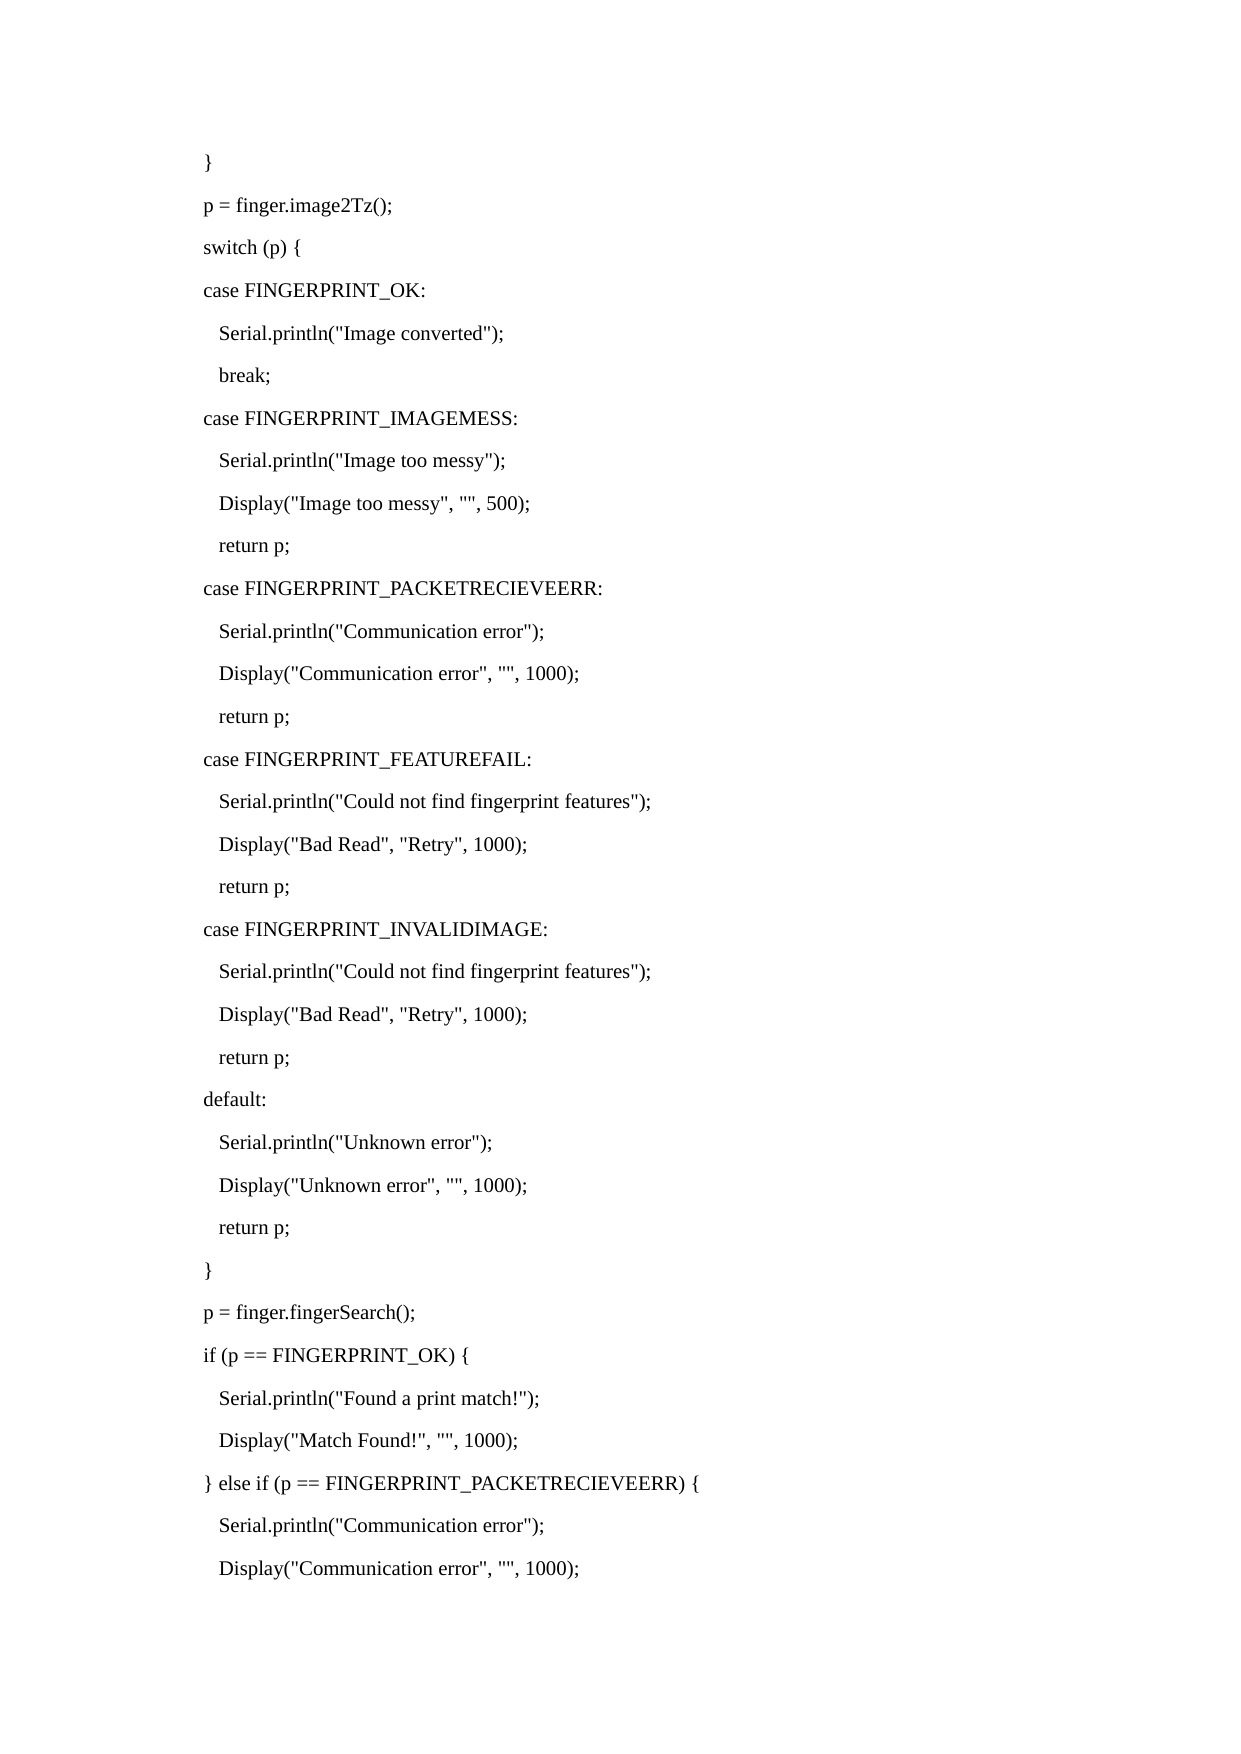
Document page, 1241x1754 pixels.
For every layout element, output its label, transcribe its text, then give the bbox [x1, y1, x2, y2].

text p = finger.image2Tz(); [187, 193, 1090, 217]
text case FINGERPRINT_IMAGEMESS: [187, 406, 1090, 430]
text Display("Communication error", "", 1000); [187, 661, 1090, 685]
text Serial.println("Image converted"); [187, 320, 1090, 344]
text case FINGERPRINT_PACKETRECIEVEERR: [187, 576, 1090, 600]
text break; [187, 363, 1090, 387]
text Display("Unknown error", "", 1000); [187, 1172, 1090, 1197]
text return p; [187, 1045, 1090, 1069]
text return p; [187, 704, 1090, 728]
text Serial.println("Could not find fingerprint features"); [187, 789, 1090, 813]
text Display("Bad Read", "Retry", 1000); [187, 832, 1090, 856]
text default: [187, 1087, 1090, 1111]
text Serial.println("Unknown error"); [187, 1130, 1090, 1154]
text return p; [187, 533, 1090, 557]
text Serial.println("Communication error"); [187, 619, 1090, 643]
text Serial.println("Found a print match!"); [187, 1386, 1090, 1409]
text Display("Communication error", "", 1000); [187, 1556, 1090, 1580]
text } [187, 150, 1090, 174]
text Display("Match Found!", "", 1000); [187, 1428, 1090, 1452]
text } [187, 1258, 1090, 1282]
text } else if (p == FINGERPRINT_PACKETRECIEVEERR) { [187, 1471, 1090, 1495]
text Serial.println("Could not find fingerprint features"); [187, 959, 1090, 983]
text Display("Bad Read", "Retry", 1000); [187, 1002, 1090, 1026]
text case FINGERPRINT_FEATUREFAIL: [187, 746, 1090, 771]
text switch (p) { [187, 235, 1090, 259]
text return p; [187, 874, 1090, 898]
text Display("Image too messy", "", 500); [187, 491, 1090, 515]
text Serial.println("Image too messy"); [187, 448, 1090, 472]
text Serial.println("Communication error"); [187, 1513, 1090, 1537]
text p = finger.fingerSearch(); [187, 1300, 1090, 1324]
text if (p == FINGERPRINT_OK) { [187, 1343, 1090, 1367]
text return p; [187, 1215, 1090, 1239]
text case FINGERPRINT_INVALIDIMAGE: [187, 917, 1090, 941]
text case FINGERPRINT_OK: [187, 278, 1090, 302]
